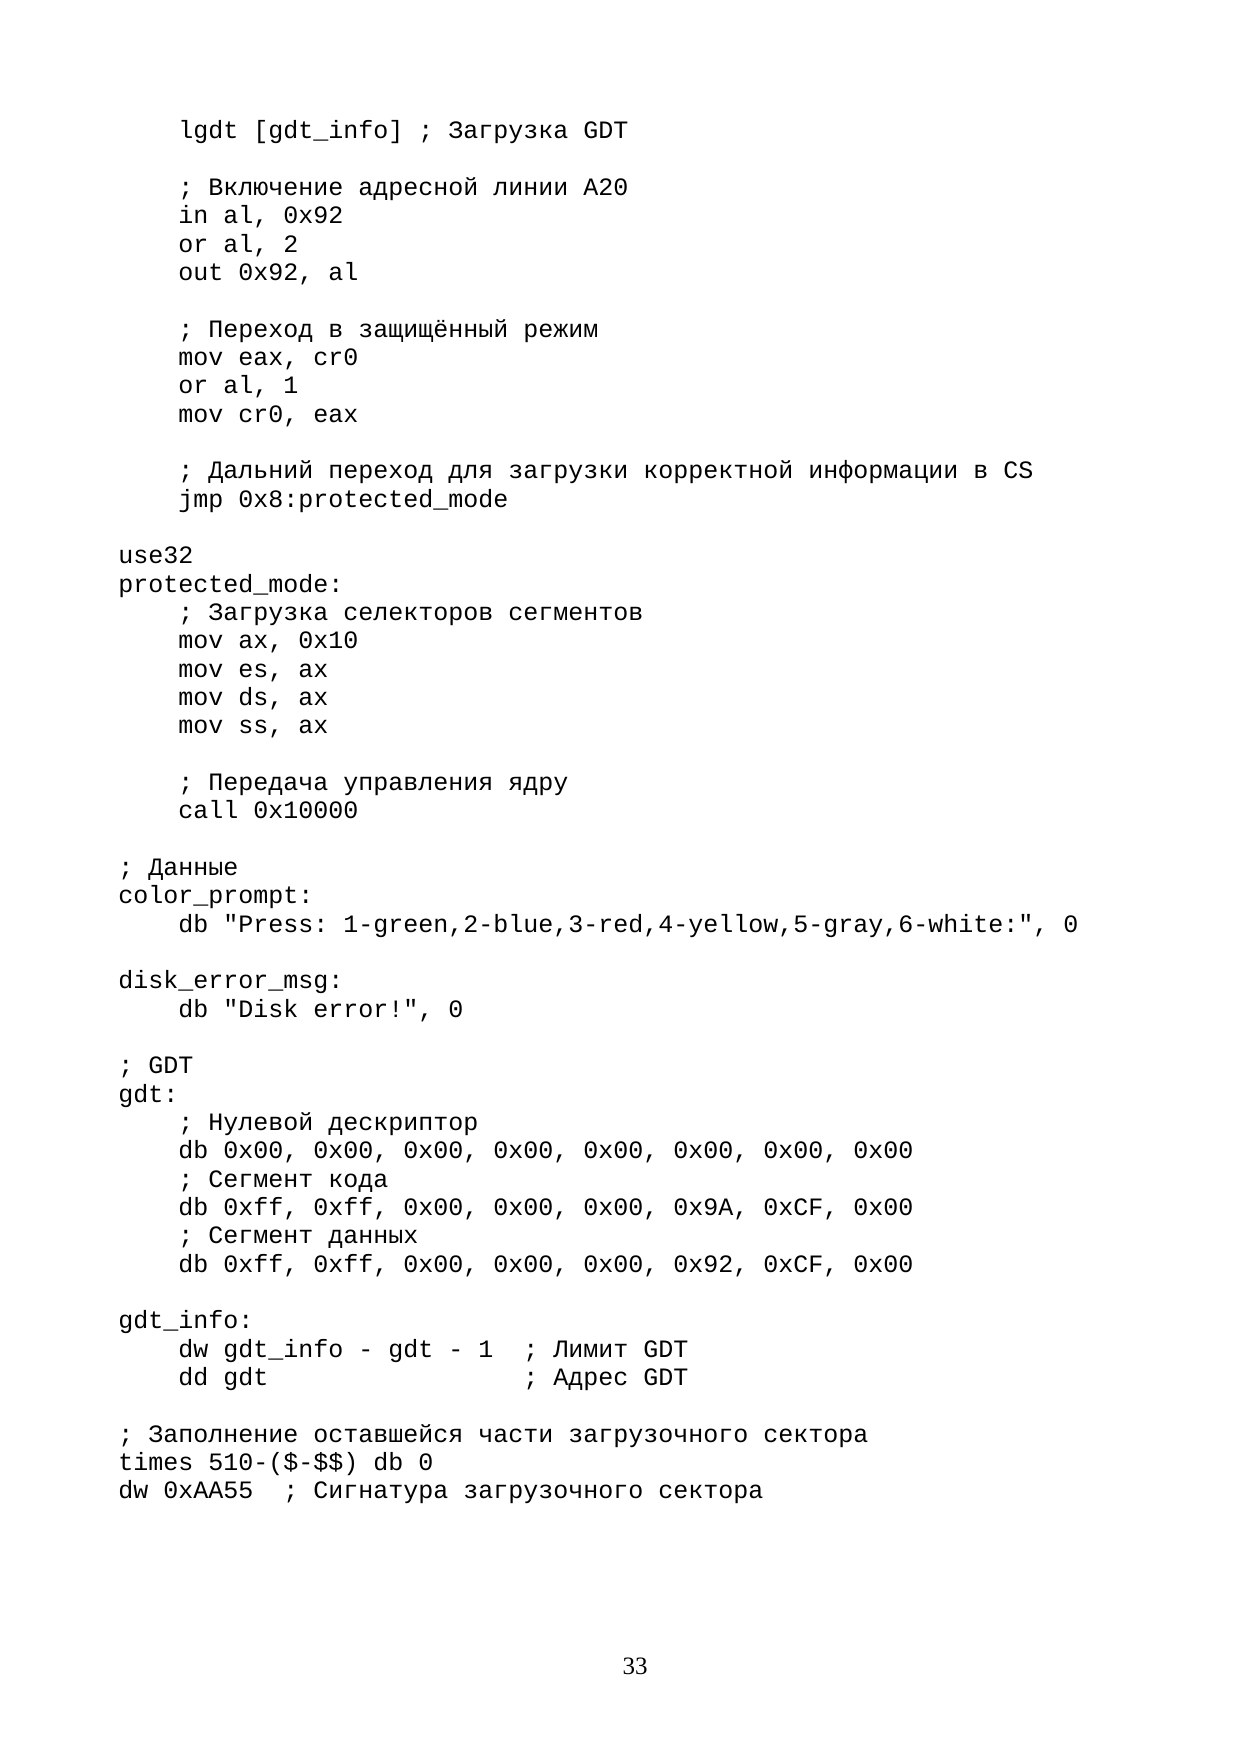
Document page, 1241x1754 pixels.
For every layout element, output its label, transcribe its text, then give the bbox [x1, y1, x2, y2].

text mov ax, 0x10 [118, 628, 1152, 656]
text db 0xff, 0xff, 0x00, 0x00, 0x00, 0x92, 0xCF, 0x00 [118, 1251, 1152, 1280]
text or al, 1 [118, 373, 1152, 401]
text mov cr0, eax [118, 401, 1152, 430]
text dd gdt ; Адрес GDT [118, 1365, 1152, 1393]
text or al, 2 [118, 231, 1152, 260]
text ; Сегмент данных [118, 1223, 1152, 1251]
text ; Переход в защищённый режим [118, 316, 1152, 345]
text disk_error_msg: [118, 968, 1152, 996]
text gdt: [118, 1081, 1152, 1110]
text ; Дальний переход для загрузки корректной информации в CS [118, 458, 1152, 486]
text ; Сегмент кода [118, 1166, 1152, 1195]
text lgdt [gdt_info] ; Загрузка GDT [118, 118, 1152, 146]
text color_prompt: [118, 883, 1152, 911]
text use32 [118, 543, 1152, 571]
text db "Press: 1-green,2-blue,3-red,4-yellow,5-gray,6-white:", 0 [118, 911, 1152, 940]
text mov eax, cr0 [118, 345, 1152, 373]
text ; Включение адресной линии A20 [118, 175, 1152, 203]
text db 0x00, 0x00, 0x00, 0x00, 0x00, 0x00, 0x00, 0x00 [118, 1138, 1152, 1166]
text out 0x92, al [118, 260, 1152, 288]
text ; Нулевой дескриптор [118, 1110, 1152, 1138]
text ; Заполнение оставшейся части загрузочного сектора [118, 1421, 1152, 1450]
text jmp 0x8:protected_mode [118, 486, 1152, 515]
text gdt_info: [118, 1308, 1152, 1336]
text db 0xff, 0xff, 0x00, 0x00, 0x00, 0x9A, 0xCF, 0x00 [118, 1195, 1152, 1223]
text times 510-($-$$) db 0 [118, 1450, 1152, 1478]
text mov ds, ax [118, 685, 1152, 713]
text mov es, ax [118, 656, 1152, 685]
text dw gdt_info - gdt - 1 ; Лимит GDT [118, 1336, 1152, 1365]
text protected_mode: [118, 571, 1152, 600]
text call 0x10000 [118, 798, 1152, 826]
text db "Disk error!", 0 [118, 996, 1152, 1025]
text mov ss, ax [118, 713, 1152, 741]
text ; Загрузка селекторов сегментов [118, 600, 1152, 628]
text ; GDT [118, 1053, 1152, 1081]
text ; Передача управления ядру [118, 770, 1152, 798]
text ; Данные [118, 855, 1152, 883]
text in al, 0x92 [118, 203, 1152, 231]
text dw 0xAA55 ; Сигнатура загрузочного сектора [118, 1478, 1152, 1506]
